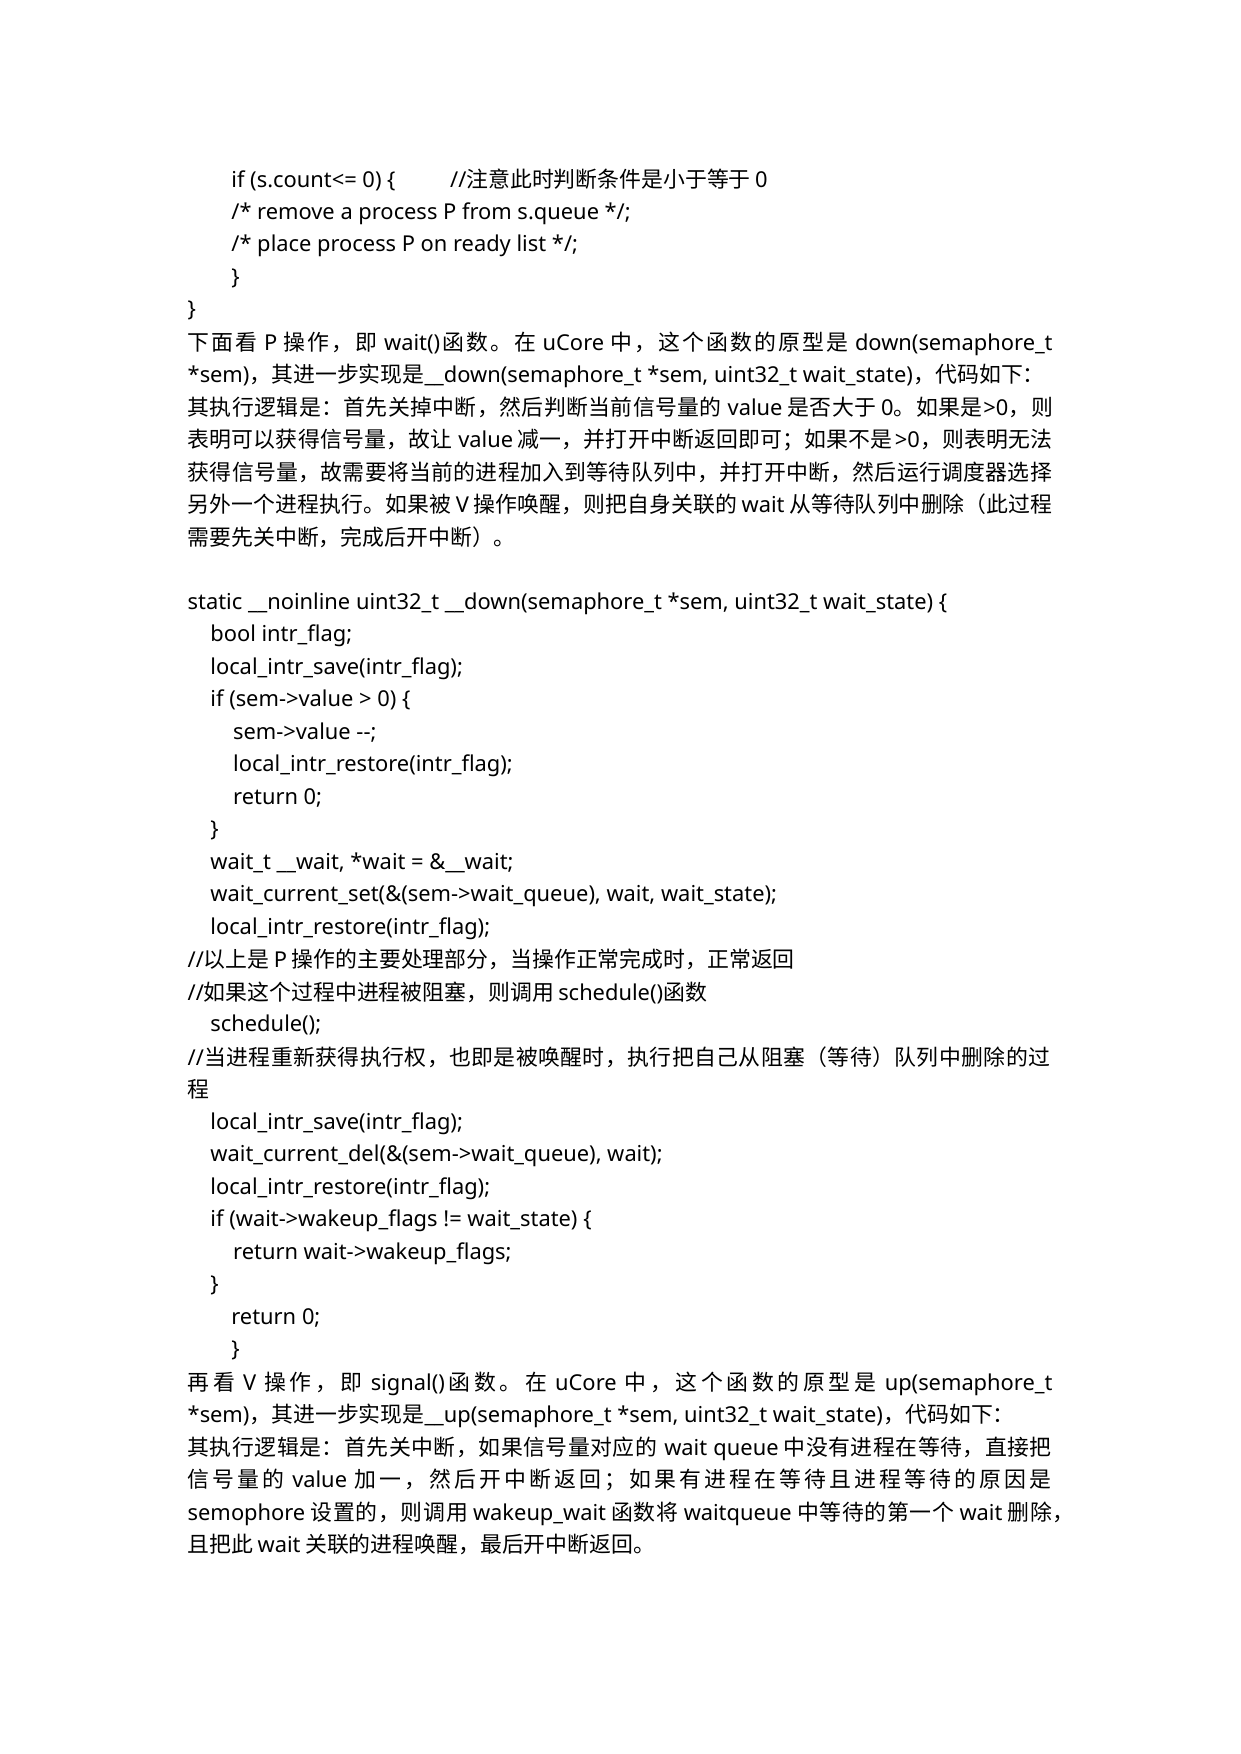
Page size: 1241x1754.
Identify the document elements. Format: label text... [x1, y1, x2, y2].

list local_intr_save(intr_flag); [187, 649, 1053, 682]
list static __noinline uint32_t __down(semaphore_t *sem, uint32_t wait_state) { [187, 584, 1053, 617]
list wait_current_set(&(sem->wait_queue), wait, wait_state); [187, 877, 1053, 909]
list } [187, 1267, 1053, 1299]
list local_intr_restore(intr_flag); [187, 747, 1053, 779]
list //如果这个过程中进程被阻塞，则调用schedule()函数 [187, 974, 1053, 1007]
list } [187, 812, 1053, 844]
list 其执行逻辑是：首先关中断，如果信号量对应的wait queue中没有进程在等待，直接把信号量的value加一，然后开中断返回；如果有进程在等待且进程等待的原因是semophore设置的，则调用wakeup_wait函数将waitqueue中等待的第一个wait删除，且把此wait关联的进程唤醒，最后开中断返回。 [187, 1429, 1053, 1559]
list if (wait->wakeup_flags != wait_state) { [187, 1202, 1053, 1234]
list /* remove a process P from s.queue */; [187, 194, 1053, 227]
list } [187, 259, 1053, 292]
list 再看V操作，即signal()函数。在uCore中，这个函数的原型是up(semaphore_t *sem)，其进一步实现是__up(semaphore_t *sem, uint32_t wait_state)，代码如下： [187, 1364, 1053, 1429]
list 下面看P操作，即wait()函数。在uCore中，这个函数的原型是down(semaphore_t *sem)，其进一步实现是__down(semaphore_t *sem, uint32_t wait_state)，代码如下： [187, 324, 1053, 389]
list return 0; [187, 779, 1053, 812]
list } [187, 292, 1053, 324]
list local_intr_save(intr_flag); [187, 1104, 1053, 1137]
list sem->value --; [187, 714, 1053, 747]
list wait_t __wait, *wait = &__wait; [187, 844, 1053, 877]
list } [187, 1332, 1053, 1364]
list if (s.count<= 0) { //注意此时判断条件是小于等于0 [187, 162, 1053, 194]
list /* place process P on ready list */; [187, 227, 1053, 259]
list return wait->wakeup_flags; [187, 1234, 1053, 1267]
list //以上是P操作的主要处理部分，当操作正常完成时，正常返回 [187, 942, 1053, 974]
list wait_current_del(&(sem->wait_queue), wait); [187, 1137, 1053, 1169]
list local_intr_restore(intr_flag); [187, 909, 1053, 942]
list 其执行逻辑是：首先关掉中断，然后判断当前信号量的value是否大于0。如果是>0，则表明可以获得信号量，故让value减一，并打开中断返回即可；如果不是>0，则表明无法获得信号量，故需要将当前的进程加入到等待队列中，并打开中断，然后运行调度器选择另外一个进程执行。如果被V操作唤醒，则把自身关联的wait从等待队列中删除（此过程需要先关中断，完成后开中断）。 [187, 389, 1053, 552]
list schedule(); [187, 1007, 1053, 1039]
list if (sem->value > 0) { [187, 682, 1053, 714]
list local_intr_restore(intr_flag); [187, 1169, 1053, 1202]
list return 0; [187, 1299, 1053, 1332]
list //当进程重新获得执行权，也即是被唤醒时，执行把自己从阻塞（等待）队列中删除的过程 [187, 1039, 1053, 1104]
list bool intr_flag; [187, 617, 1053, 649]
